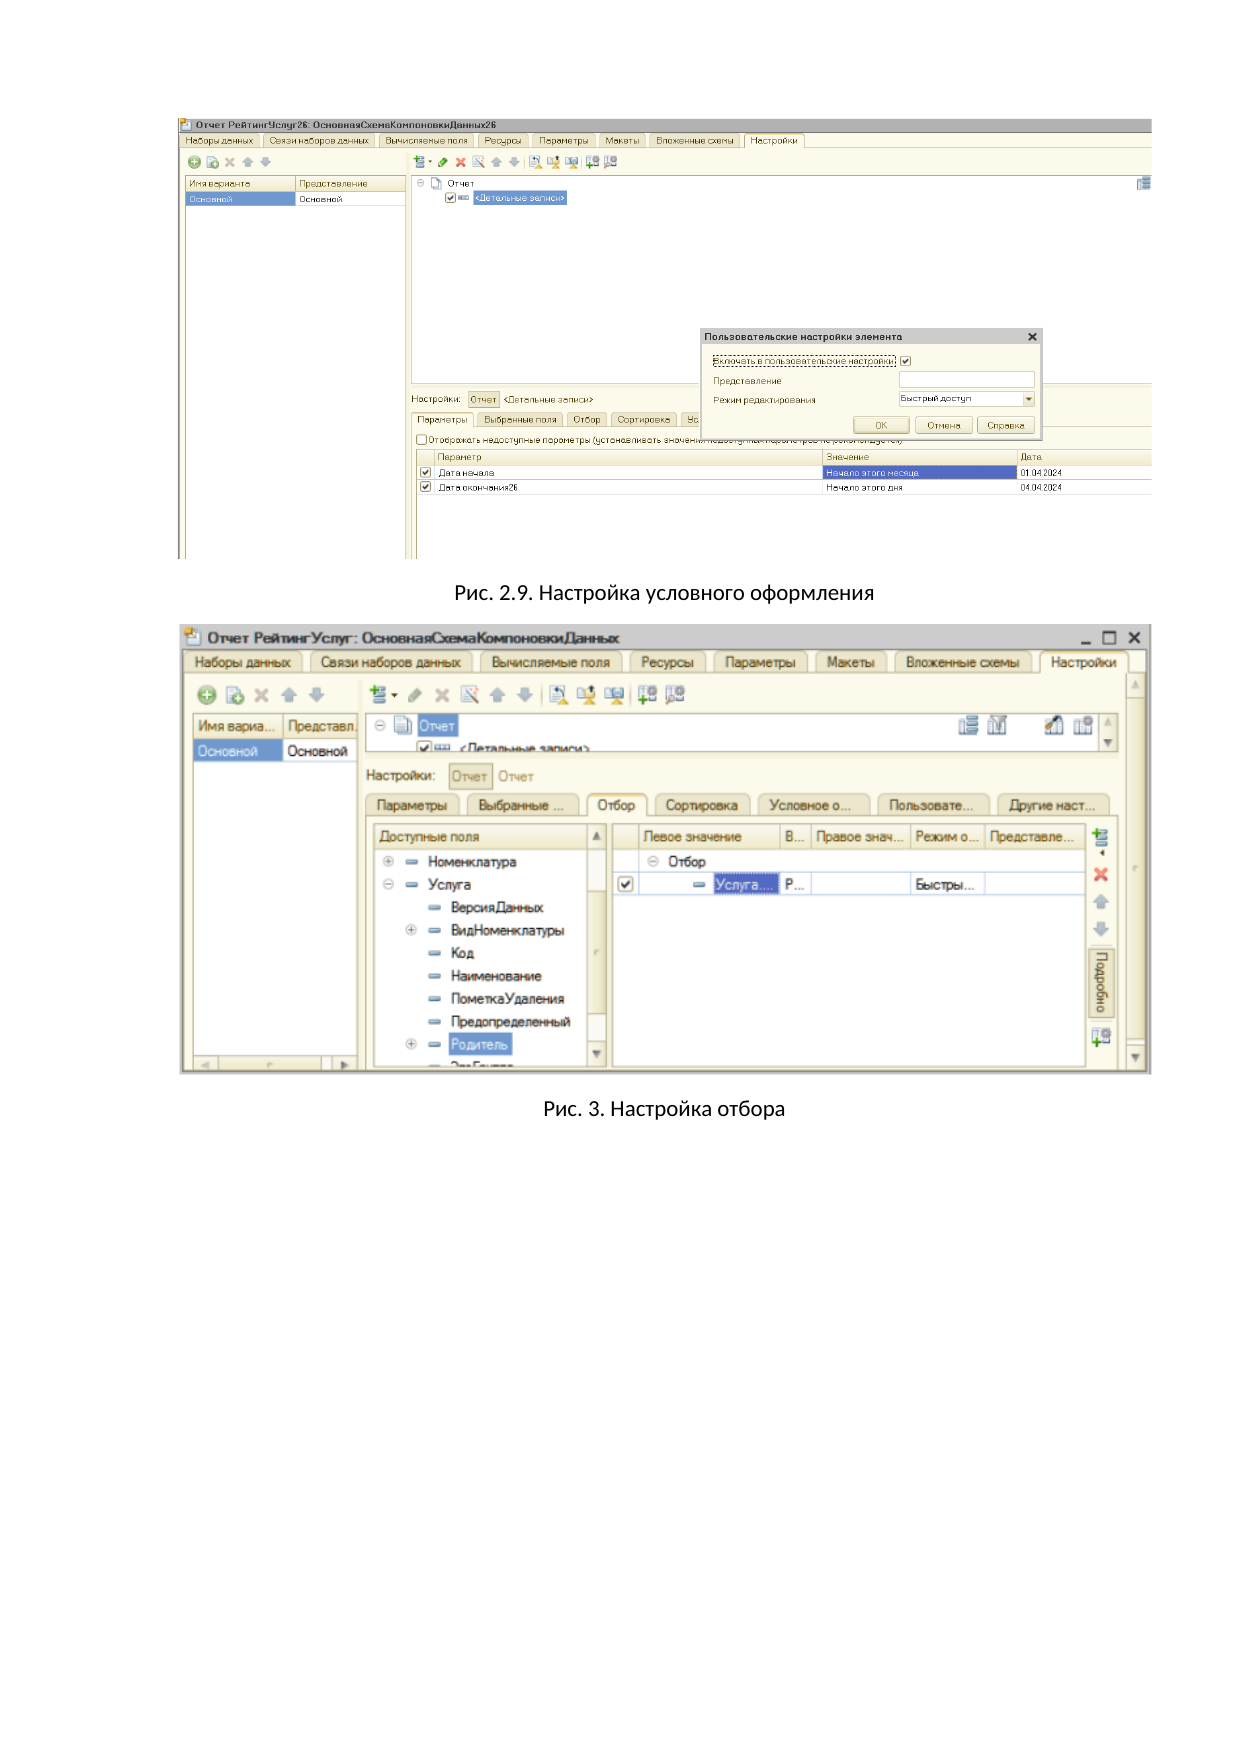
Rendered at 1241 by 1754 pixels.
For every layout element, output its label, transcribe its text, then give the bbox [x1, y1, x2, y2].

picture [177, 118, 1152, 559]
text Рис. 2.9. Настройка условного оформления [177, 578, 1152, 606]
text Рис. 3. Настройка отбора [177, 1094, 1152, 1122]
picture [177, 624, 1152, 1076]
